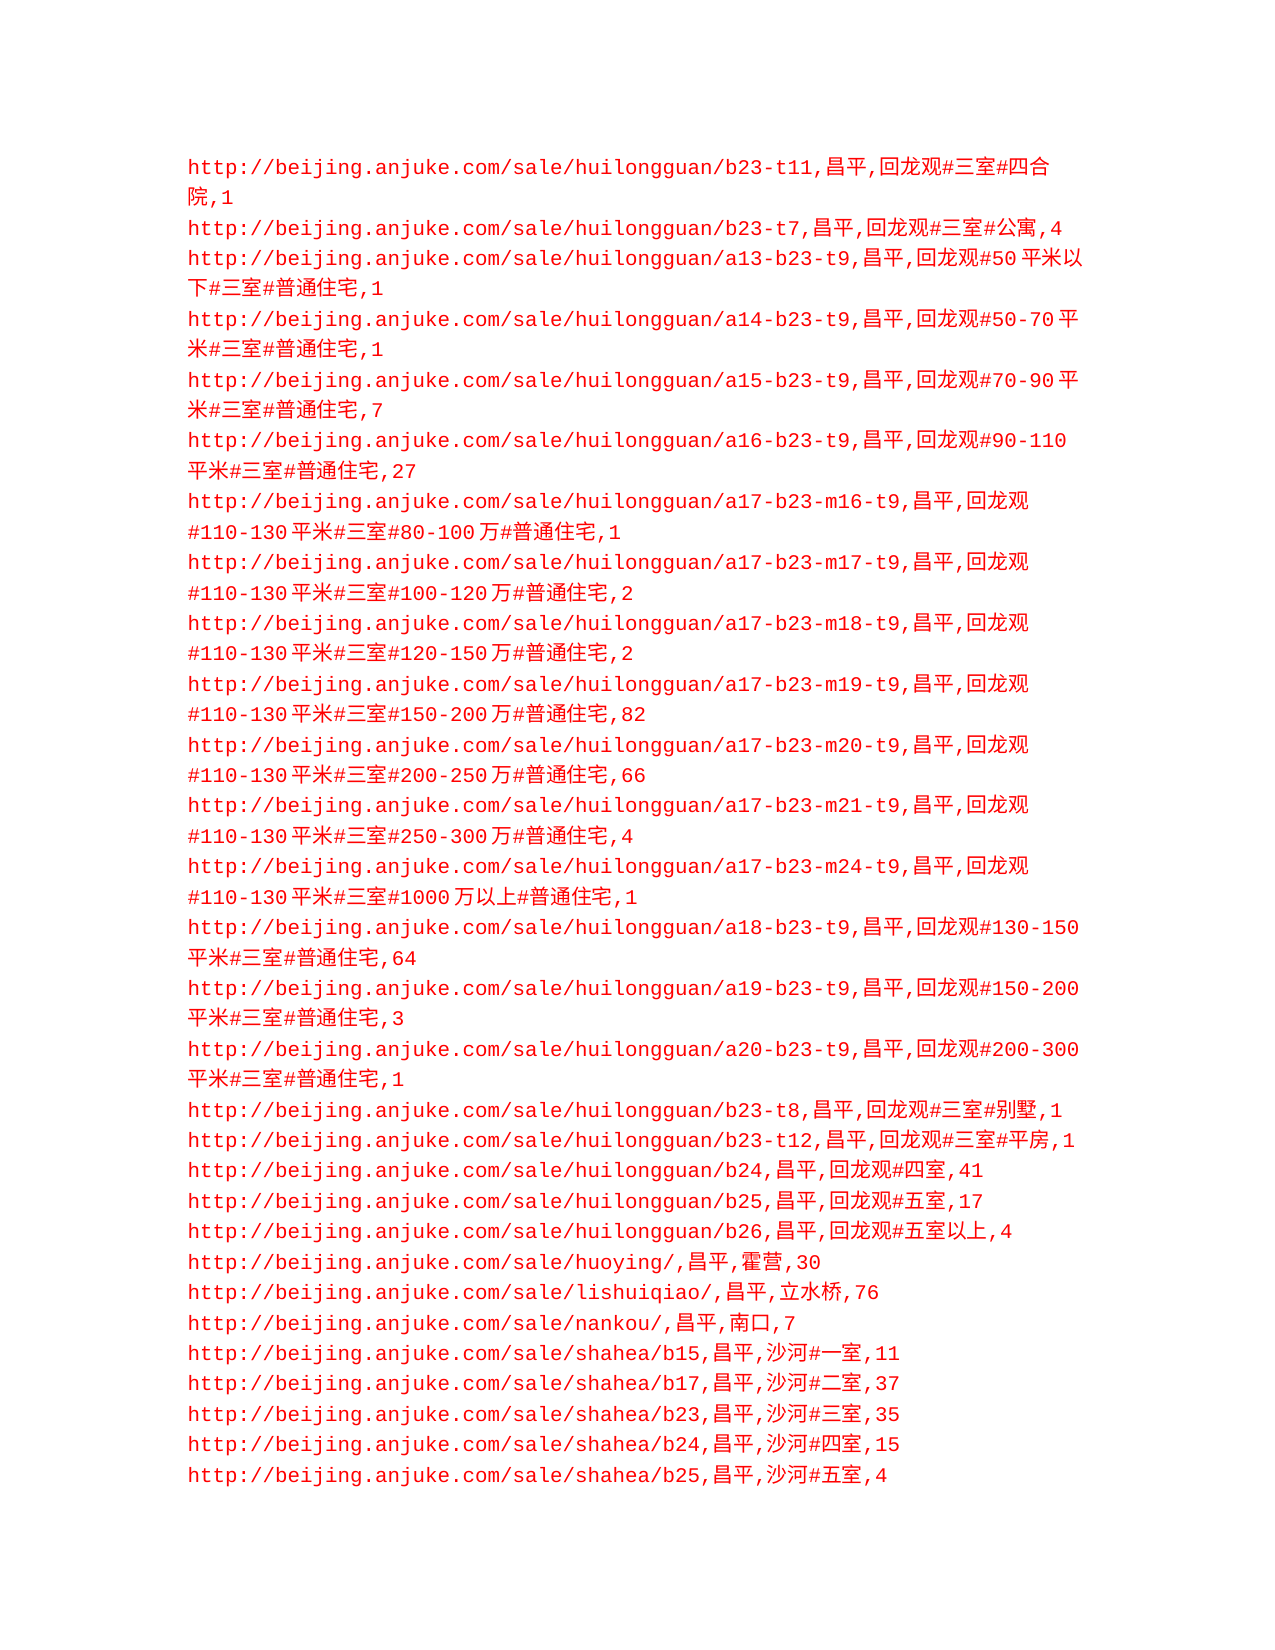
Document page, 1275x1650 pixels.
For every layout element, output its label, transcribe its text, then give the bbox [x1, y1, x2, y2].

text http://beijing.anjuke.com/sale/huilongguan/a16-b23-t9,昌平,回龙观#90-110平米#三室#普通住宅,27 [187, 424, 1087, 484]
text http://beijing.anjuke.com/sale/huilongguan/a20-b23-t9,昌平,回龙观#200-300平米#三室#普通住宅,1 [187, 1032, 1087, 1093]
text http://beijing.anjuke.com/sale/huilongguan/a17-b23-m17-t9,昌平,回龙观#110-130平米#三室#100-120万#普通住宅,2 [187, 545, 1087, 606]
text http://beijing.anjuke.com/sale/huilongguan/a17-b23-m18-t9,昌平,回龙观#110-130平米#三室#120-150万#普通住宅,2 [187, 606, 1087, 667]
text http://beijing.anjuke.com/sale/shahea/b23,昌平,沙河#三室,35 [187, 1397, 1087, 1427]
text http://beijing.anjuke.com/sale/huilongguan/a19-b23-t9,昌平,回龙观#150-200平米#三室#普通住宅,3 [187, 971, 1087, 1032]
text http://beijing.anjuke.com/sale/huilongguan/b23-t7,昌平,回龙观#三室#公寓,4 [187, 211, 1087, 241]
text http://beijing.anjuke.com/sale/huilongguan/a17-b23-m16-t9,昌平,回龙观#110-130平米#三室#80-100万#普通住宅,1 [187, 484, 1087, 545]
text http://beijing.anjuke.com/sale/huoying/,昌平,霍营,30 [187, 1245, 1087, 1275]
text http://beijing.anjuke.com/sale/huilongguan/a17-b23-m21-t9,昌平,回龙观#110-130平米#三室#250-300万#普通住宅,4 [187, 789, 1087, 849]
text http://beijing.anjuke.com/sale/huilongguan/b24,昌平,回龙观#四室,41 [187, 1154, 1087, 1184]
text http://beijing.anjuke.com/sale/huilongguan/a17-b23-m19-t9,昌平,回龙观#110-130平米#三室#150-200万#普通住宅,82 [187, 667, 1087, 728]
text http://beijing.anjuke.com/sale/huilongguan/b23-t12,昌平,回龙观#三室#平房,1 [187, 1123, 1087, 1154]
text http://beijing.anjuke.com/sale/huilongguan/a13-b23-t9,昌平,回龙观#50平米以下#三室#普通住宅,1 [187, 241, 1087, 302]
text http://beijing.anjuke.com/sale/huilongguan/a14-b23-t9,昌平,回龙观#50-70平米#三室#普通住宅,1 [187, 302, 1087, 363]
text http://beijing.anjuke.com/sale/nankou/,昌平,南口,7 [187, 1306, 1087, 1336]
text http://beijing.anjuke.com/sale/huilongguan/a17-b23-m24-t9,昌平,回龙观#110-130平米#三室#1000万以上#普通住宅,1 [187, 849, 1087, 910]
text http://beijing.anjuke.com/sale/huilongguan/b23-t11,昌平,回龙观#三室#四合院,1 [187, 150, 1087, 211]
text http://beijing.anjuke.com/sale/huilongguan/a15-b23-t9,昌平,回龙观#70-90平米#三室#普通住宅,7 [187, 363, 1087, 424]
text http://beijing.anjuke.com/sale/huilongguan/a17-b23-m20-t9,昌平,回龙观#110-130平米#三室#200-250万#普通住宅,66 [187, 728, 1087, 789]
text http://beijing.anjuke.com/sale/huilongguan/b23-t8,昌平,回龙观#三室#别墅,1 [187, 1093, 1087, 1123]
text http://beijing.anjuke.com/sale/shahea/b24,昌平,沙河#四室,15 [187, 1427, 1087, 1458]
text http://beijing.anjuke.com/sale/huilongguan/a18-b23-t9,昌平,回龙观#130-150平米#三室#普通住宅,64 [187, 910, 1087, 971]
text http://beijing.anjuke.com/sale/shahea/b17,昌平,沙河#二室,37 [187, 1367, 1087, 1397]
text http://beijing.anjuke.com/sale/huilongguan/b26,昌平,回龙观#五室以上,4 [187, 1214, 1087, 1245]
text http://beijing.anjuke.com/sale/huilongguan/b25,昌平,回龙观#五室,17 [187, 1184, 1087, 1214]
text http://beijing.anjuke.com/sale/shahea/b15,昌平,沙河#一室,11 [187, 1336, 1087, 1367]
text http://beijing.anjuke.com/sale/lishuiqiao/,昌平,立水桥,76 [187, 1275, 1087, 1306]
text http://beijing.anjuke.com/sale/shahea/b25,昌平,沙河#五室,4 [187, 1458, 1087, 1488]
